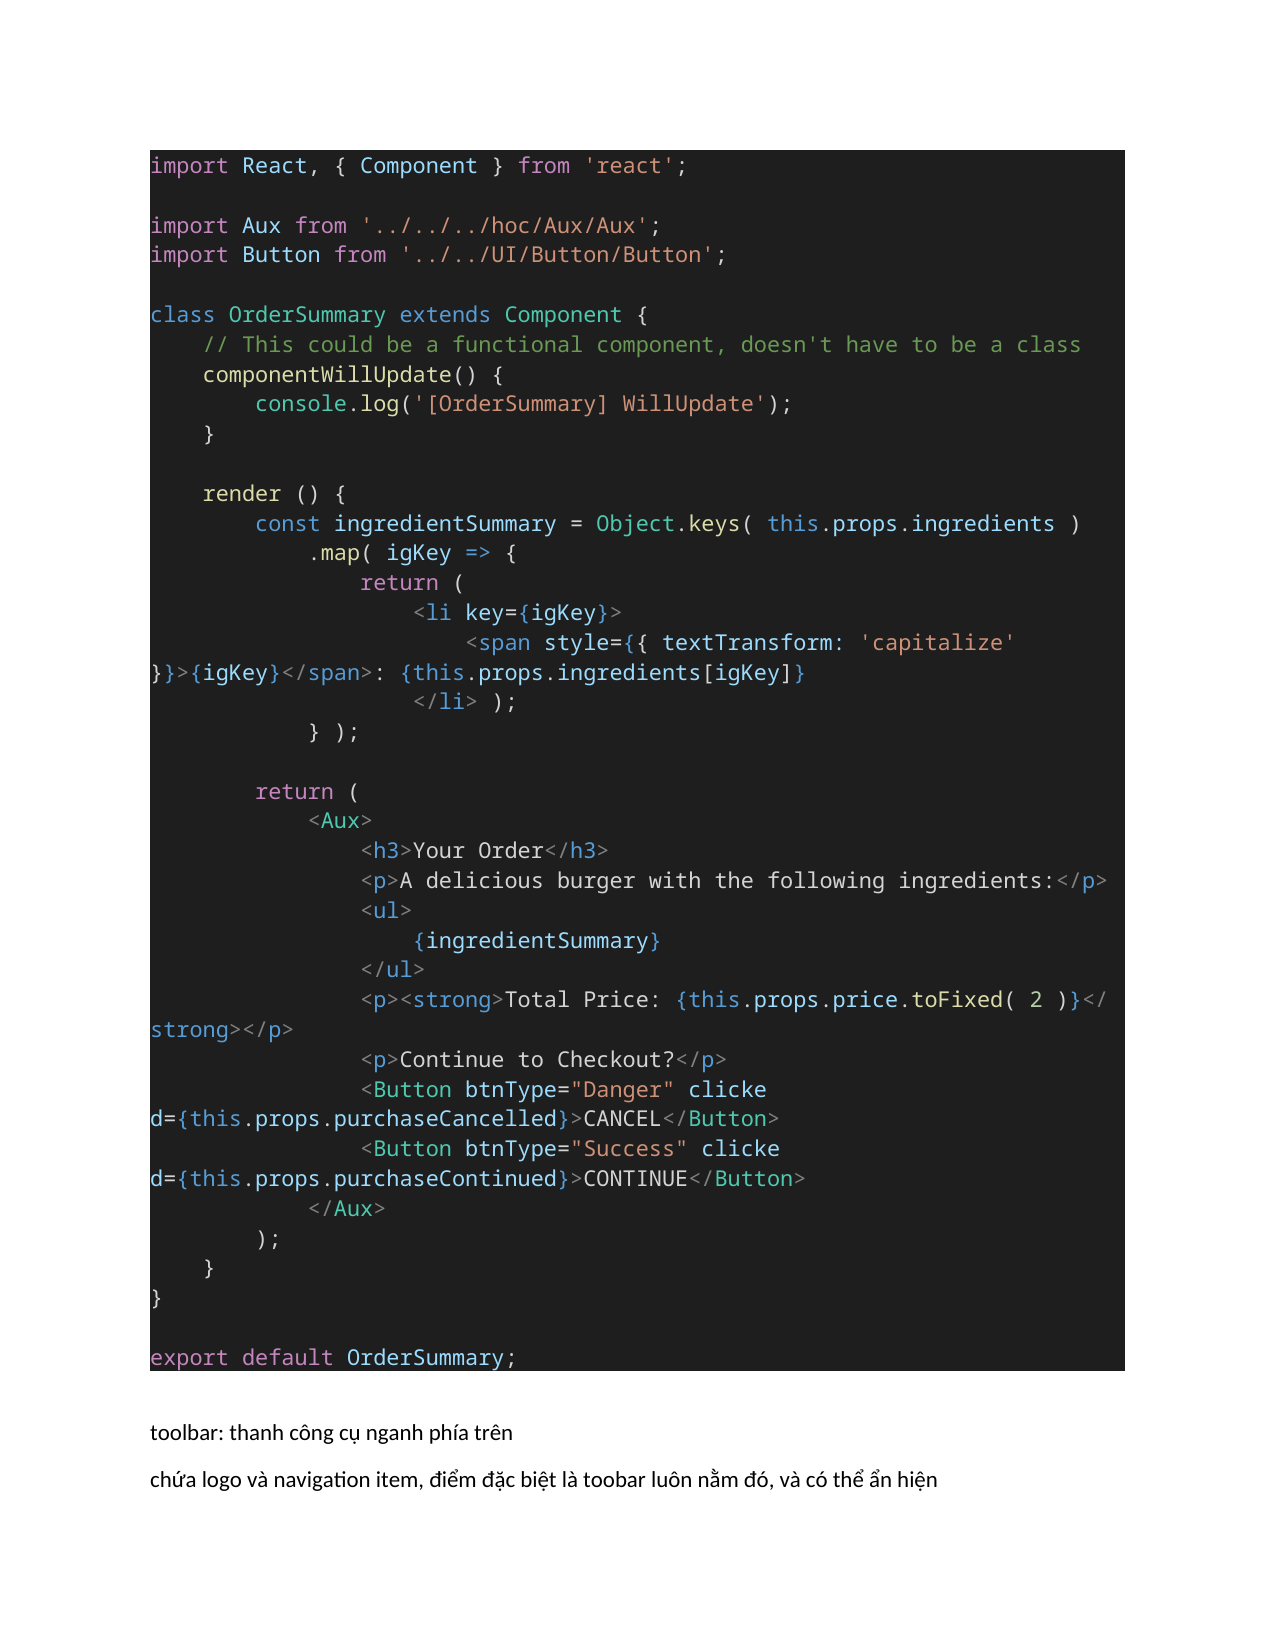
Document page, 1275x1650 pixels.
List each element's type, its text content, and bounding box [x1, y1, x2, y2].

text import Button from '../../UI/Button/Button'; [150, 239, 1125, 269]
text </ul> [150, 954, 1125, 984]
text <p>A delicious burger with the following ingredients:</p> [150, 865, 1125, 895]
text <h3>Your Order</h3> [150, 835, 1125, 865]
text return ( [150, 567, 1125, 597]
text export default OrderSummary; [150, 1342, 1125, 1371]
text <p>Continue to Checkout?</p> [150, 1044, 1125, 1073]
text <span style={{ textTransform: 'capitalize' }}>{igKey}</span>: {this.props.ingredients[igKey]} [150, 627, 1125, 686]
text <p><strong>Total Price: {this.props.price.toFixed( 2 )}</strong></p> [150, 984, 1125, 1044]
text <ul> [150, 895, 1125, 924]
text } [150, 418, 1125, 448]
text class OrderSummary extends Component { [150, 299, 1125, 329]
text render () { [150, 478, 1125, 507]
text console.log('[OrderSummary] WillUpdate'); [150, 388, 1125, 418]
text } [150, 1282, 1125, 1312]
text {ingredientSummary} [150, 924, 1125, 954]
text toolbar: thanh công cụ nganh phía trên [150, 1418, 1125, 1446]
text } ); [150, 716, 1125, 746]
text <Button btnType="Danger" clicked={this.props.purchaseCancelled}>CANCEL</Button> [150, 1073, 1125, 1133]
text <Aux> [150, 805, 1125, 835]
text // This could be a functional component, doesn't have to be a class [150, 329, 1125, 358]
text const ingredientSummary = Object.keys( this.props.ingredients ) [150, 507, 1125, 537]
text ); [150, 1222, 1125, 1252]
text componentWillUpdate() { [150, 358, 1125, 388]
text } [150, 1252, 1125, 1282]
text import React, { Component } from 'react'; [150, 150, 1125, 180]
text </li> ); [150, 686, 1125, 716]
text <li key={igKey}> [150, 597, 1125, 627]
text </Aux> [150, 1193, 1125, 1222]
text .map( igKey => { [150, 537, 1125, 567]
text return ( [150, 776, 1125, 805]
text chứa logo và navigation item, điểm đặc biệt là toobar luôn nằm đó, và có thể ẩn hiện [150, 1465, 1125, 1493]
text import Aux from '../../../hoc/Aux/Aux'; [150, 209, 1125, 239]
text <Button btnType="Success" clicked={this.props.purchaseContinued}>CONTINUE</Button> [150, 1133, 1125, 1193]
